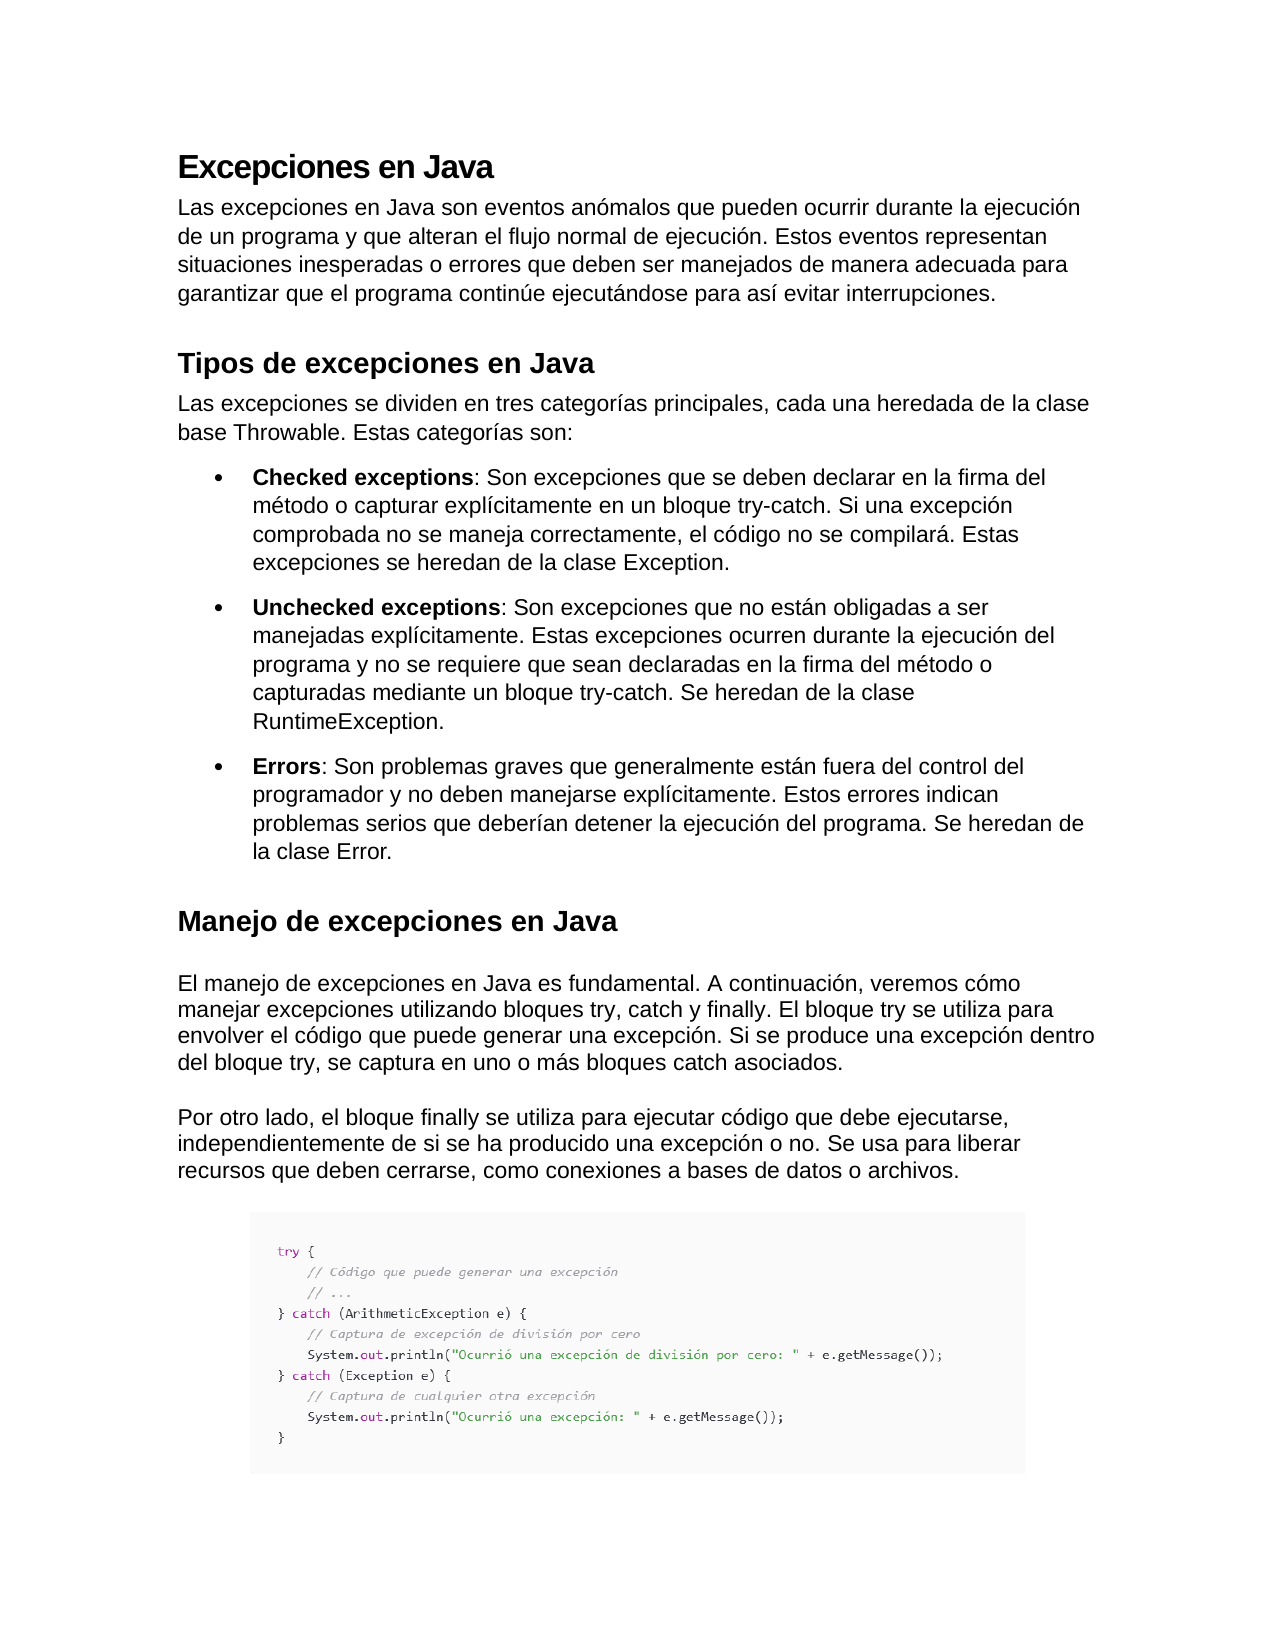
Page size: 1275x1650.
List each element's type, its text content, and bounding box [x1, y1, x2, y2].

text El manejo de excepciones en Java es fundamental. A continuación, veremos cómo manejar excepciones utilizando bloques try, catch y finally. El bloque try se utiliza para envolver el código que puede generar una excepción. Si se produce una excepción dentro del bloque try, se captura en uno o más bloques catch asociados. [177, 969, 1098, 1075]
list Errors: Son problemas graves que generalmente están fuera del control del programador y no deben manejarse explícitamente. Estos errores indican problemas serios que deberían detener la ejecución del programa. Se heredan de la clase Error. [215, 753, 1098, 864]
title Excepciones en Java [177, 148, 1098, 186]
text Las excepciones se dividen en tres categorías principales, cada una heredada de la clase base Throwable. Estas categorías son: [177, 390, 1098, 445]
list Checked exceptions: Son excepciones que se deben declarar en la firma del método o capturar explícitamente en un bloque try-catch. Si una excepción comprobada no se maneja correctamente, el código no se compilará. Estas excepciones se heredan de la clase Exception. [215, 464, 1098, 575]
subtitle Tipos de excepciones en Java [177, 346, 1098, 379]
text Las excepciones en Java son eventos anómalos que pueden ocurrir durante la ejecución de un programa y que alteran el flujo normal de ejecución. Estos eventos representan situaciones inesperadas o errores que deben ser manejados de manera adecuada para garantizar que el programa continúe ejecutándose para así evitar interrupciones. [177, 194, 1098, 306]
text Por otro lado, el bloque finally se utiliza para ejecutar código que debe ejecutarse, independientemente de si se ha producido una excepción o no. Se usa para liberar recursos que deben cerrarse, como conexiones a bases de datos o archivos. [177, 1104, 1098, 1183]
subtitle Manejo de excepciones en Java [177, 904, 1098, 938]
picture [250, 1212, 1025, 1474]
list Unchecked exceptions: Son excepciones que no están obligadas a ser manejadas explícitamente. Estas excepciones ocurren durante la ejecución del programa y no se requiere que sean declaradas en la firma del método o capturadas mediante un bloque try-catch. Se heredan de la clase RuntimeException. [215, 594, 1098, 734]
